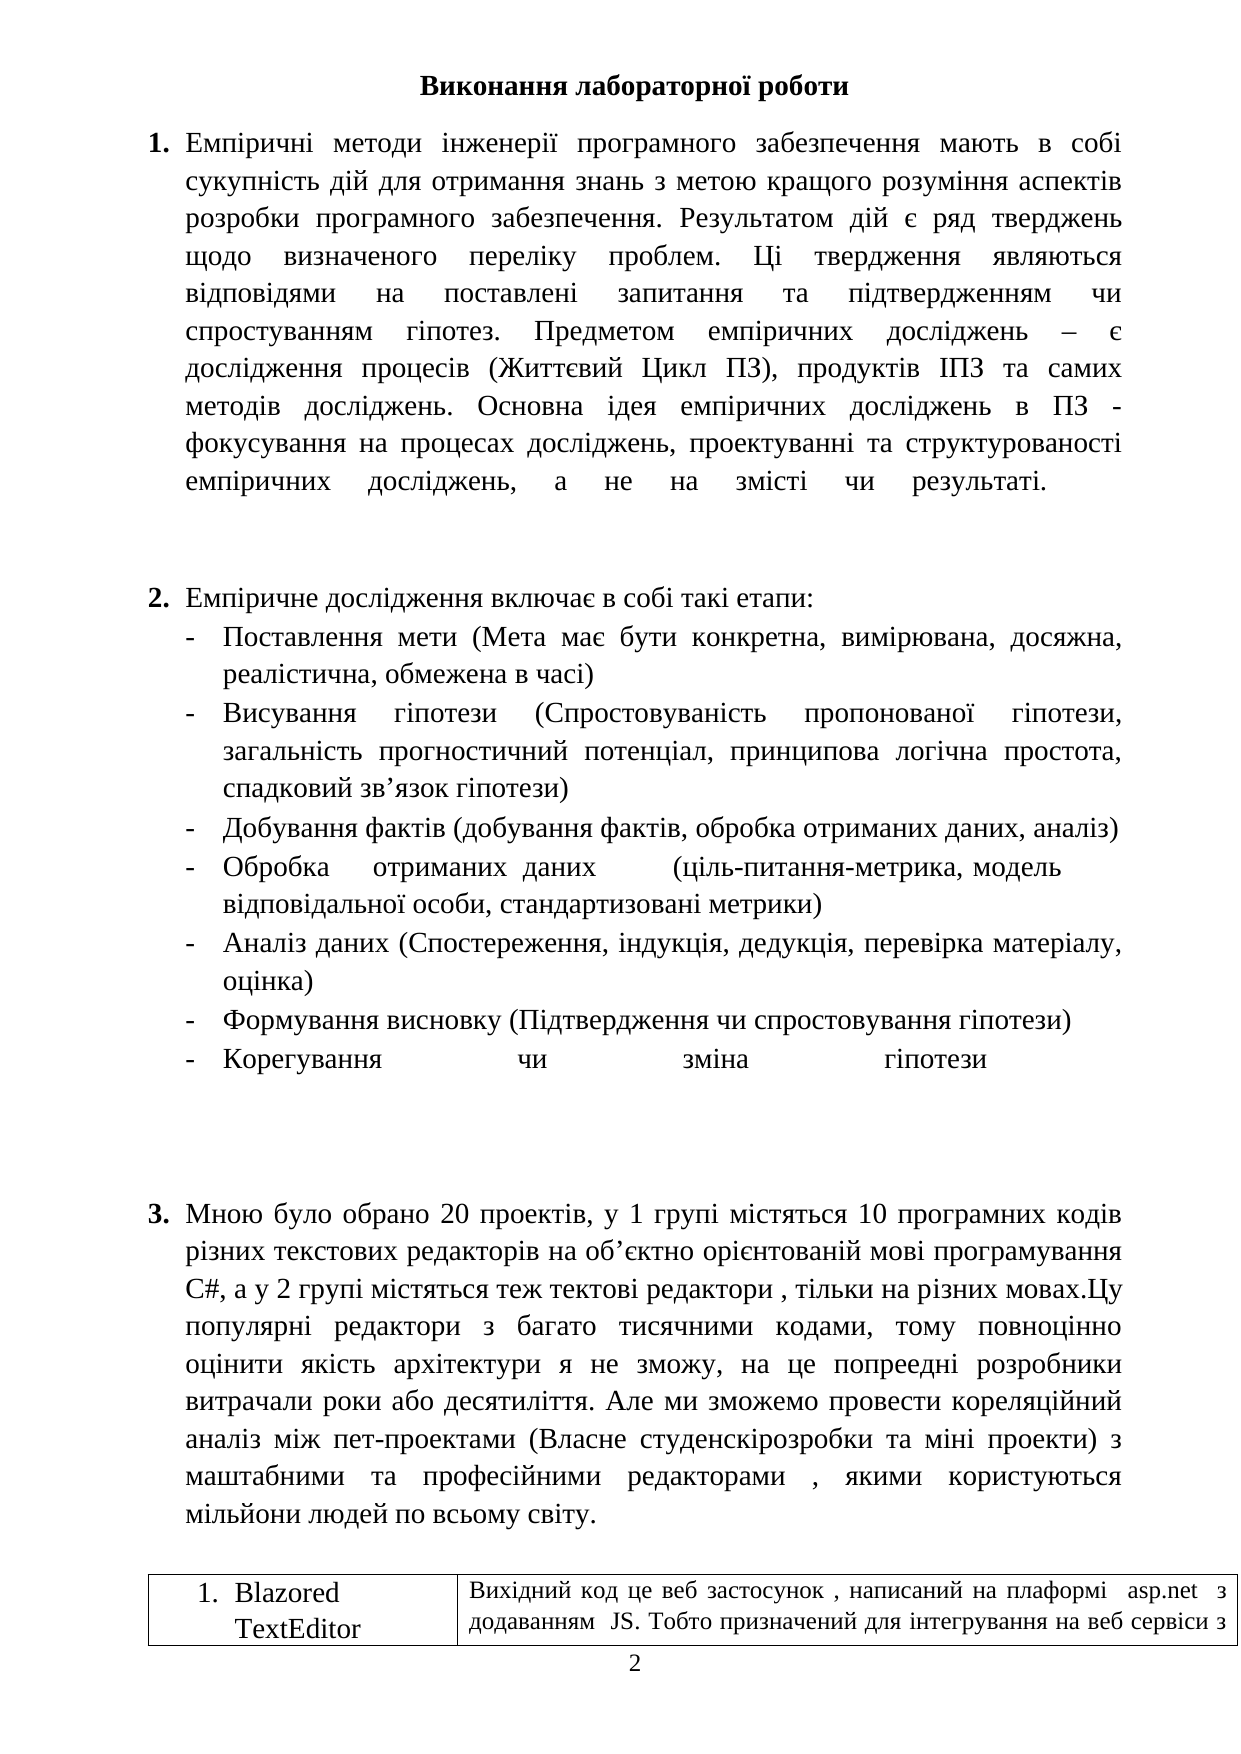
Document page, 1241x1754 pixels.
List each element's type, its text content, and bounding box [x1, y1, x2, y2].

list Обробка отриманих даних (ціль-питання-метрика, модель відповідальної особи, стандартизовані метрики) [185, 849, 1123, 920]
list Емпіричне дослідження включає в собі такі етапи: [148, 580, 1123, 613]
subtitle Виконання лабораторної роботи [148, 68, 1121, 101]
list Висування гіпотези (Спростовуваність пропонованої гіпотези, загальність прогностичний потенціал, принципова логічна простота, спадковий зв’язок гіпотези) [185, 696, 1123, 804]
list Добування фактів (добування фактів, обробка отриманих даних, аналіз) [185, 810, 1123, 843]
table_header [149, 1575, 457, 1645]
list Поставлення мети (Мета має бути конкретна, вимірювана, досяжна, реалістична, обмежена в часі) [185, 619, 1123, 690]
list Формування висновку (Підтвердження чи спростовування гіпотези) [185, 1002, 1123, 1036]
list Аналіз даних (Спостереження, індукція, дедукція, перевірка матеріалу, оцінка) [185, 926, 1123, 997]
list Емпіричні методи інженерії програмного забезпечення мають в собі сукупність дій для отримання знань з метою кращого розуміння аспектів розробки програмного забезпечення. Результатом дій є ряд тверджень щодо визначеного переліку проблем. Ці твердження являються відповідями на поставлені запитання та підтвердженням чи спростуванням гіпотез. Предметом емпіричних досліджень – є дослідження процесів (Життєвий Цикл ПЗ), продуктів ІПЗ та самих методів досліджень. Основна ідея емпіричних досліджень в ПЗ - фокусування на процесах досліджень, проектуванні та структурованості емпіричних досліджень, а не на змісті чи результаті. [148, 126, 1123, 572]
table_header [458, 1575, 1237, 1645]
list Мною було обрано 20 проектів, у 1 групі містяться 10 програмних кодів різних текстових редакторів на об’єктно орієнтованій мові програмування С#, а у 2 групі містяться теж тектові редактори , тільки на різних мовах.Цу популярні редактори з багато тисячними кодами, тому повноцінно оцінити якість архітектури я не зможу, на це попреедні розробники витрачали роки або десятиліття. Але ми зможемо провести кореляційний аналіз між пет-проектами (Власне студенскірозробки та міні проекти) з маштабними та професійними редакторами , якими користуються мільйони людей по всьому світу. [148, 1196, 1123, 1529]
list Корегування чи зміна гіпотези [185, 1041, 1123, 1187]
